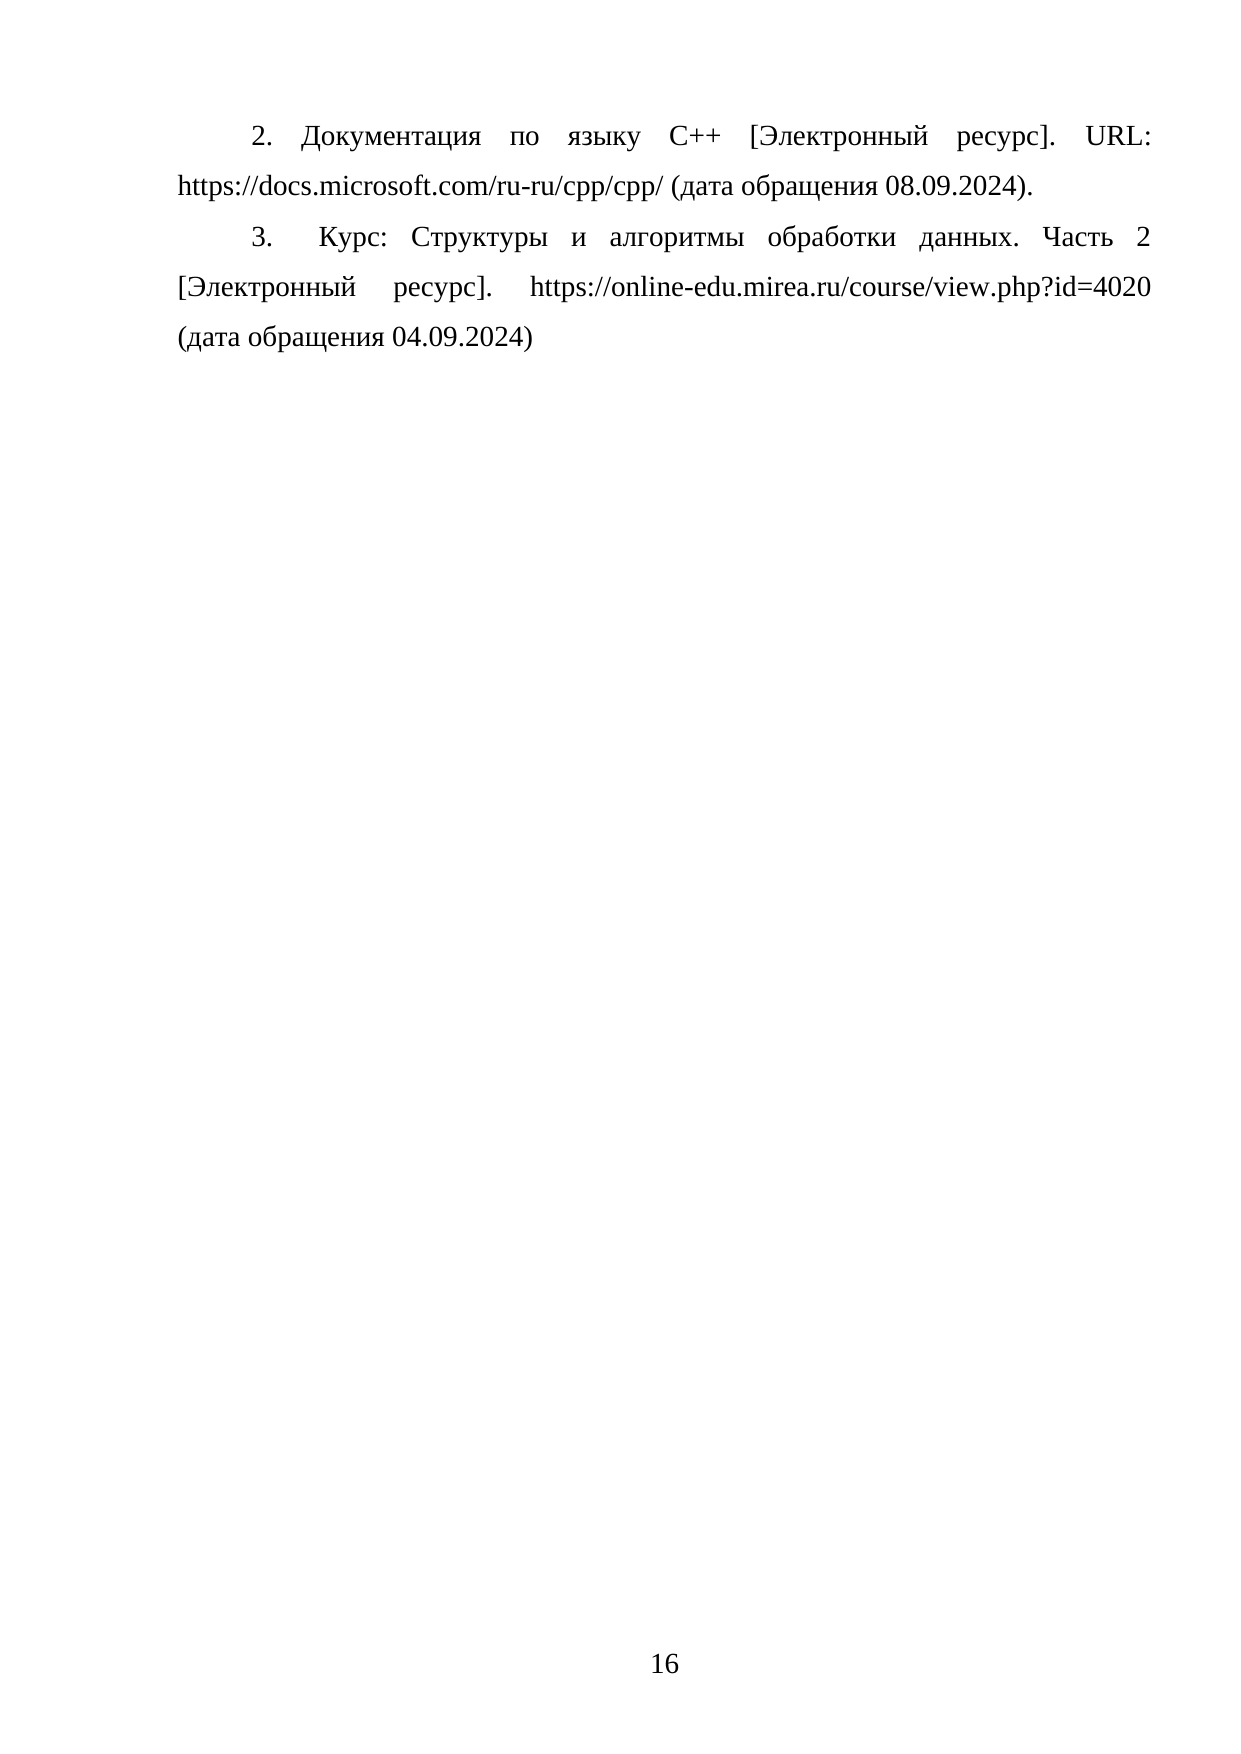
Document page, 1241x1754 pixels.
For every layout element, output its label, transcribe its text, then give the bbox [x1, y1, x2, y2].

text 3. Курс: Структуры и алгоритмы обработки данных. Часть 2 [Электронный ресурс]. https://online-edu.mirea.ru/course/view.php?id=4020 (дата обращения 04.09.2024) [177, 219, 1152, 353]
text 2. Документация по языку С++ [Электронный ресурс]. URL: https://docs.microsoft.com/ru-ru/cpp/cpp/ (дата обращения 08.09.2024). [177, 118, 1152, 202]
